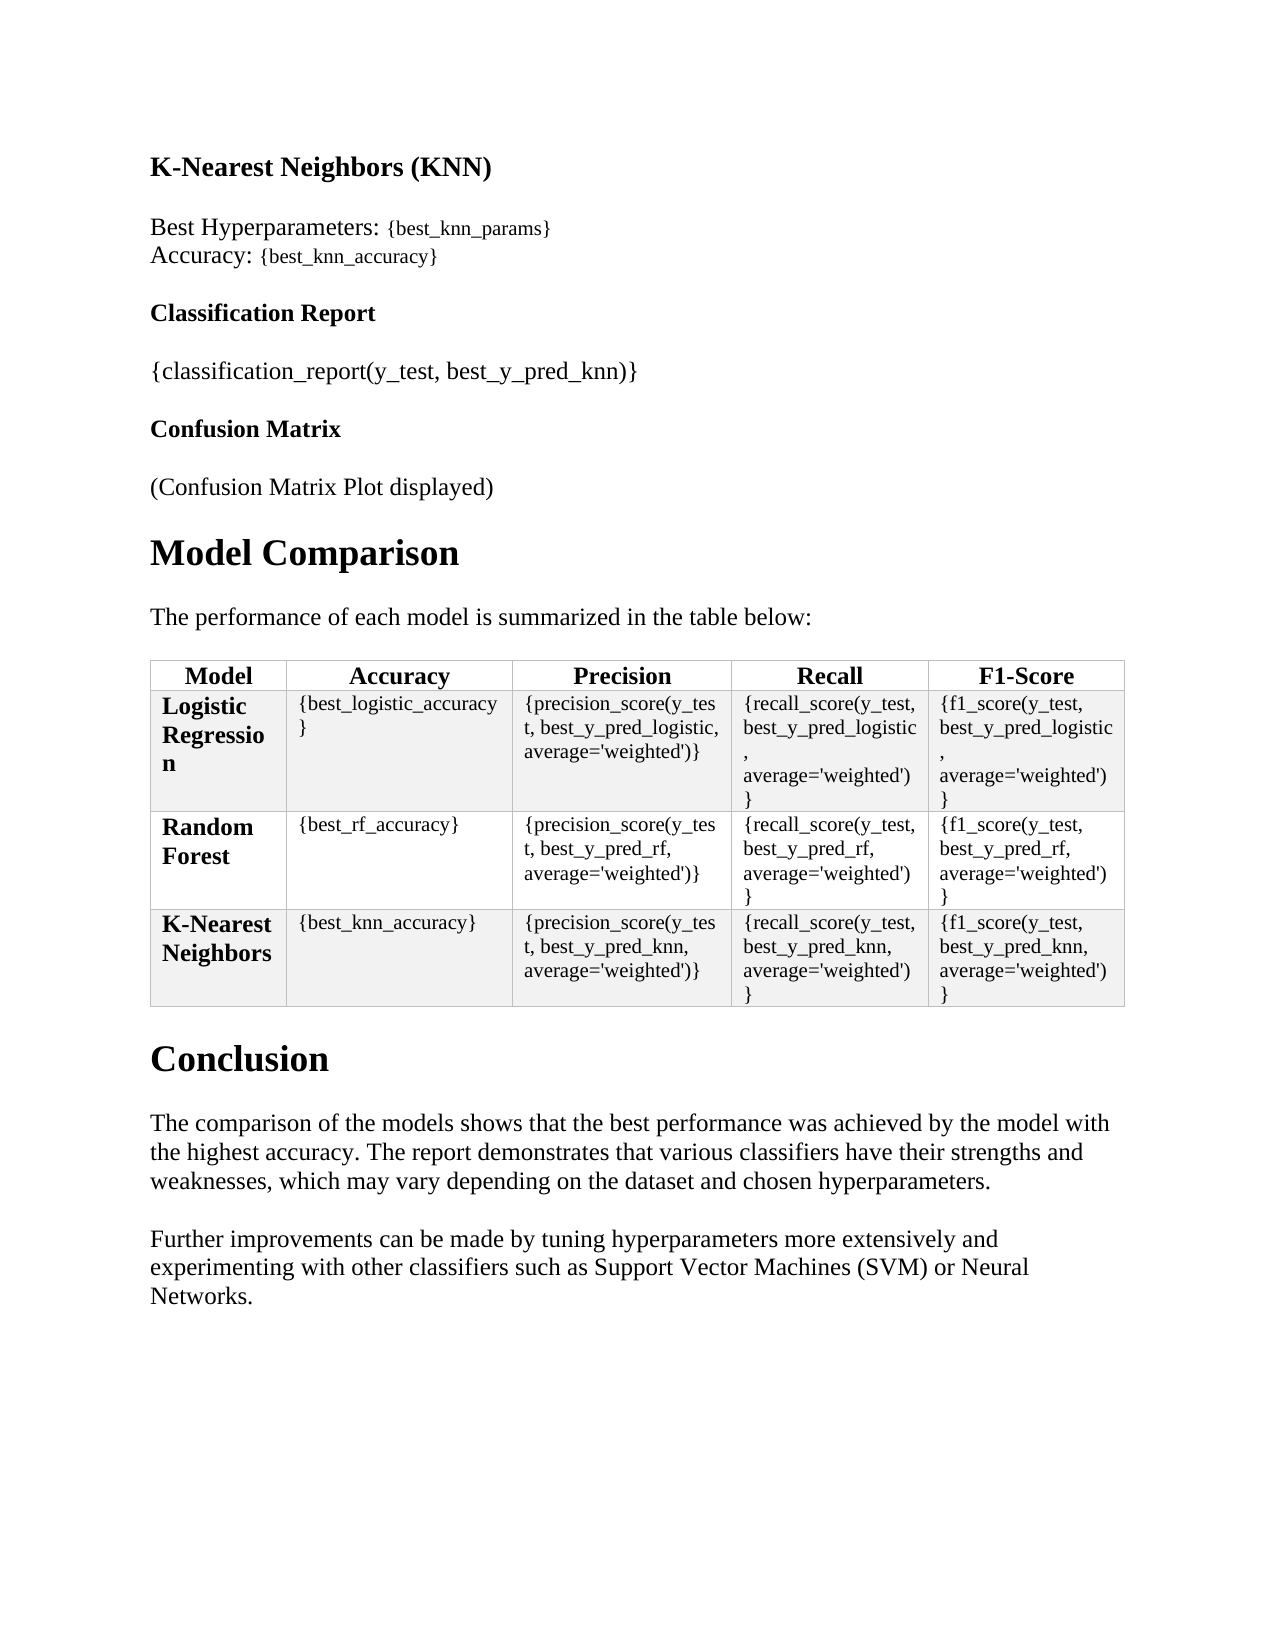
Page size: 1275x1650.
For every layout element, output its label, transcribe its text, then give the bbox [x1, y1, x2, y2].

table_cell {f1_score(y_test, best_y_pred_knn, average='weighted')} [929, 910, 1124, 1006]
table_cell {precision_score(y_test, best_y_pred_rf, average='weighted')} [513, 812, 731, 908]
table_cell Random Forest [151, 812, 286, 908]
text Classification Report [150, 298, 1125, 327]
text Confusion Matrix [150, 414, 1125, 443]
table_cell {f1_score(y_test, best_y_pred_logistic, average='weighted')} [929, 691, 1124, 811]
text Conclusion [150, 1036, 1125, 1079]
table_cell {best_rf_accuracy} [287, 812, 512, 908]
table_header Recall [732, 661, 928, 690]
table_cell {precision_score(y_test, best_y_pred_knn, average='weighted')} [513, 910, 731, 1006]
table_cell {recall_score(y_test, best_y_pred_knn, average='weighted')} [732, 910, 928, 1006]
table_header Model [151, 661, 286, 690]
text (Confusion Matrix Plot displayed) [150, 472, 1125, 501]
text The performance of each model is summarized in the table below: [150, 602, 1125, 631]
table_cell {precision_score(y_test, best_y_pred_logistic, average='weighted')} [513, 691, 731, 811]
table_header F1-Score [929, 661, 1124, 690]
text K-Nearest Neighbors (KNN) [150, 150, 1125, 182]
table_cell {best_logistic_accuracy} [287, 691, 512, 811]
table_header Accuracy [287, 661, 512, 690]
text {classification_report(y_test, best_y_pred_knn)} [150, 356, 1125, 385]
table_cell {f1_score(y_test, best_y_pred_rf, average='weighted')} [929, 812, 1124, 908]
text Model Comparison [150, 530, 1125, 573]
text Further improvements can be made by tuning hyperparameters more extensively and experimenting with other classifiers such as Support Vector Machines (SVM) or Neural Networks. [150, 1224, 1125, 1310]
text The comparison of the models shows that the best performance was achieved by the model with the highest accuracy. The report demonstrates that various classifiers have their strengths and weaknesses, which may vary depending on the dataset and chosen hyperparameters. [150, 1108, 1125, 1194]
table_header Precision [513, 661, 731, 690]
table_cell {recall_score(y_test, best_y_pred_rf, average='weighted')} [732, 812, 928, 908]
table_cell {best_knn_accuracy} [287, 910, 512, 1006]
table_cell K-Nearest Neighbors [151, 910, 286, 1006]
text Best Hyperparameters: {best_knn_params} Accuracy: {best_knn_accuracy} [150, 212, 1125, 269]
table_cell {recall_score(y_test, best_y_pred_logistic, average='weighted')} [732, 691, 928, 811]
table_cell Logistic Regression [151, 691, 286, 811]
